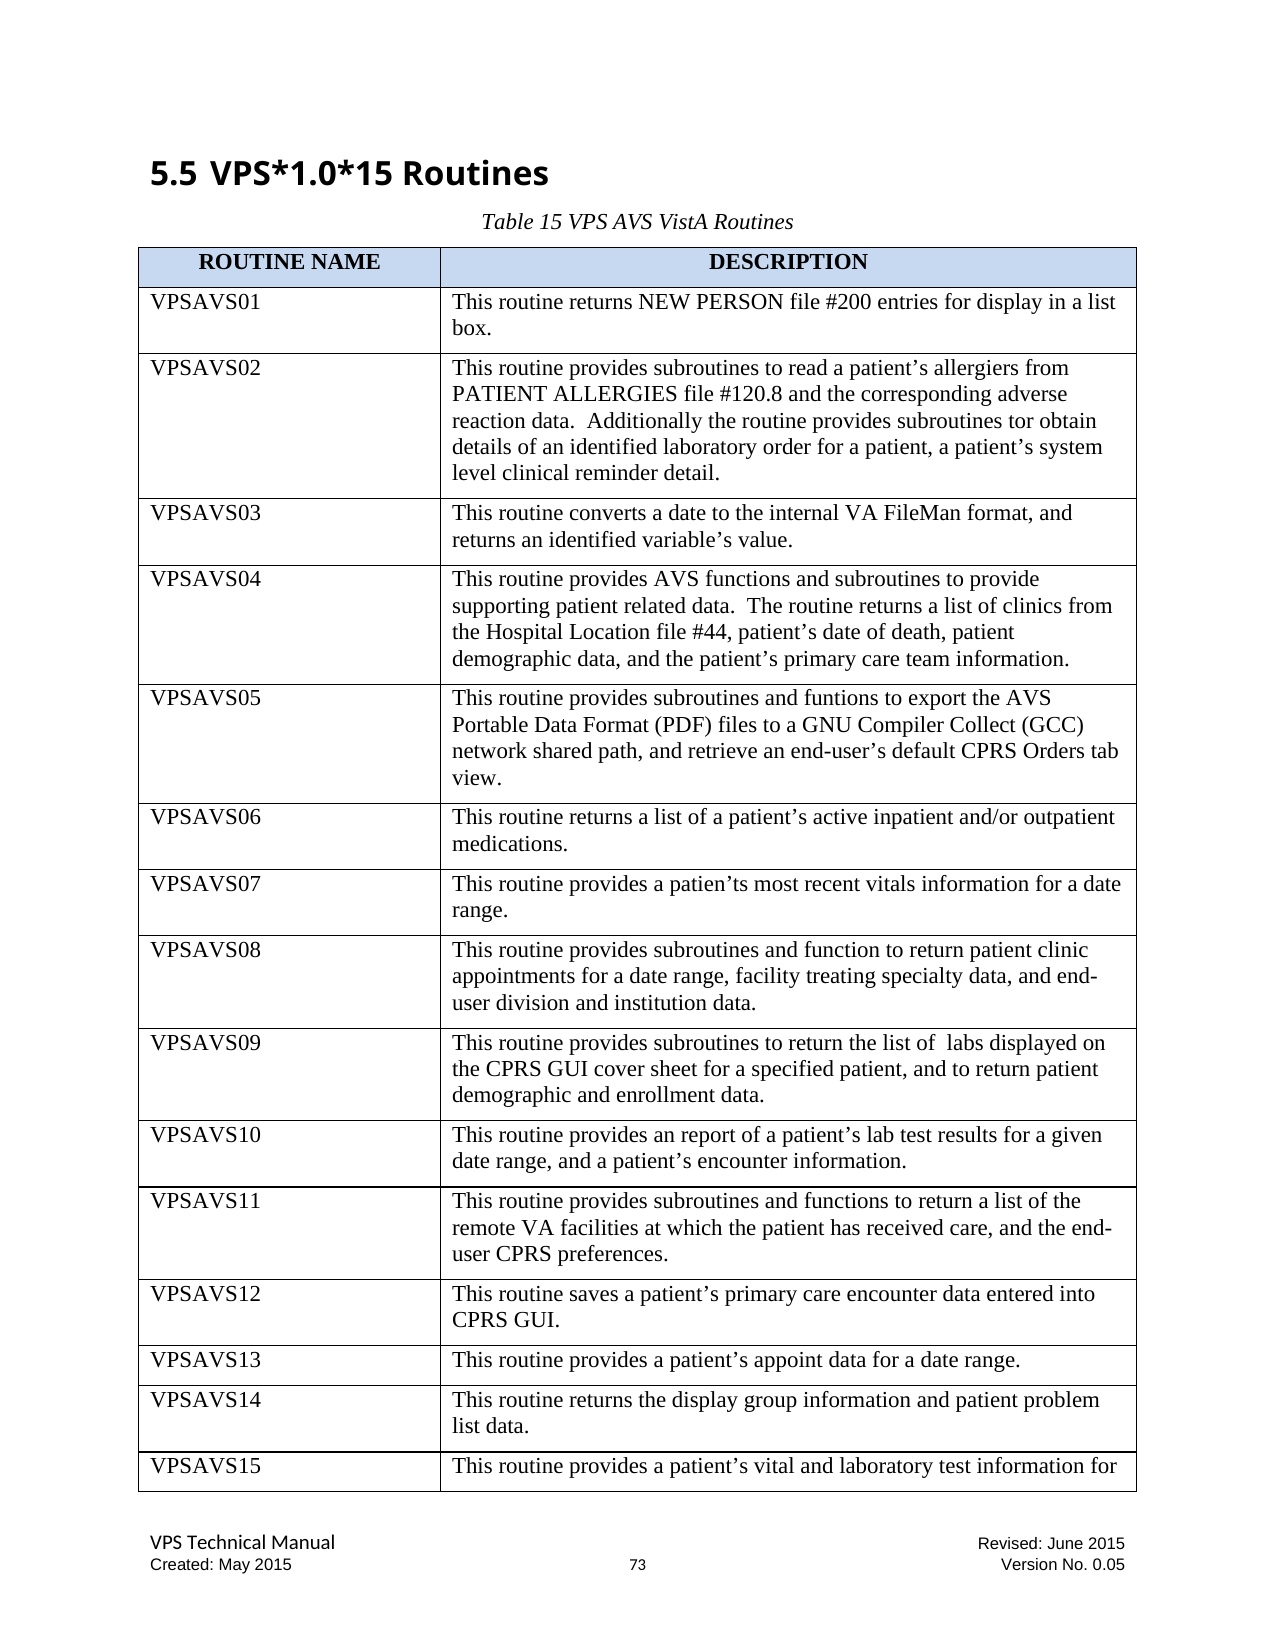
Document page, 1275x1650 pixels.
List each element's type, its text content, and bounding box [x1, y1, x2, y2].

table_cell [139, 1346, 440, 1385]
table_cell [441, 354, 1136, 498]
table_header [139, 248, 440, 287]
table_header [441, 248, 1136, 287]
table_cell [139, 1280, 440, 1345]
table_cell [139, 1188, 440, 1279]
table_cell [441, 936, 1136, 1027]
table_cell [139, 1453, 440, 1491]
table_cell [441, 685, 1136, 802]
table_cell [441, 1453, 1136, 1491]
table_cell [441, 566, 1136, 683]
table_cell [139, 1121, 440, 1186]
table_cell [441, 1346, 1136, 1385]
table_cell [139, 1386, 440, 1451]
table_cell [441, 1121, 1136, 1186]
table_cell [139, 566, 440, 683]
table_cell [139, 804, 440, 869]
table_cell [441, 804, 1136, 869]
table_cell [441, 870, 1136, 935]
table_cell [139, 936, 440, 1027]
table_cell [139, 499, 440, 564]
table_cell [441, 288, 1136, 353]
subtitle VPS*1.0*15 Routines [150, 150, 1125, 195]
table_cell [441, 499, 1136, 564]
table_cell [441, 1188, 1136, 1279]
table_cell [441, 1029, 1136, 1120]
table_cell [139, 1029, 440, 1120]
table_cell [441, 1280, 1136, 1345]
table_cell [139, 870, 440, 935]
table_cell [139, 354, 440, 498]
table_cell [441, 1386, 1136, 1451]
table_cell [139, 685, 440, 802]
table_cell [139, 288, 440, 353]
